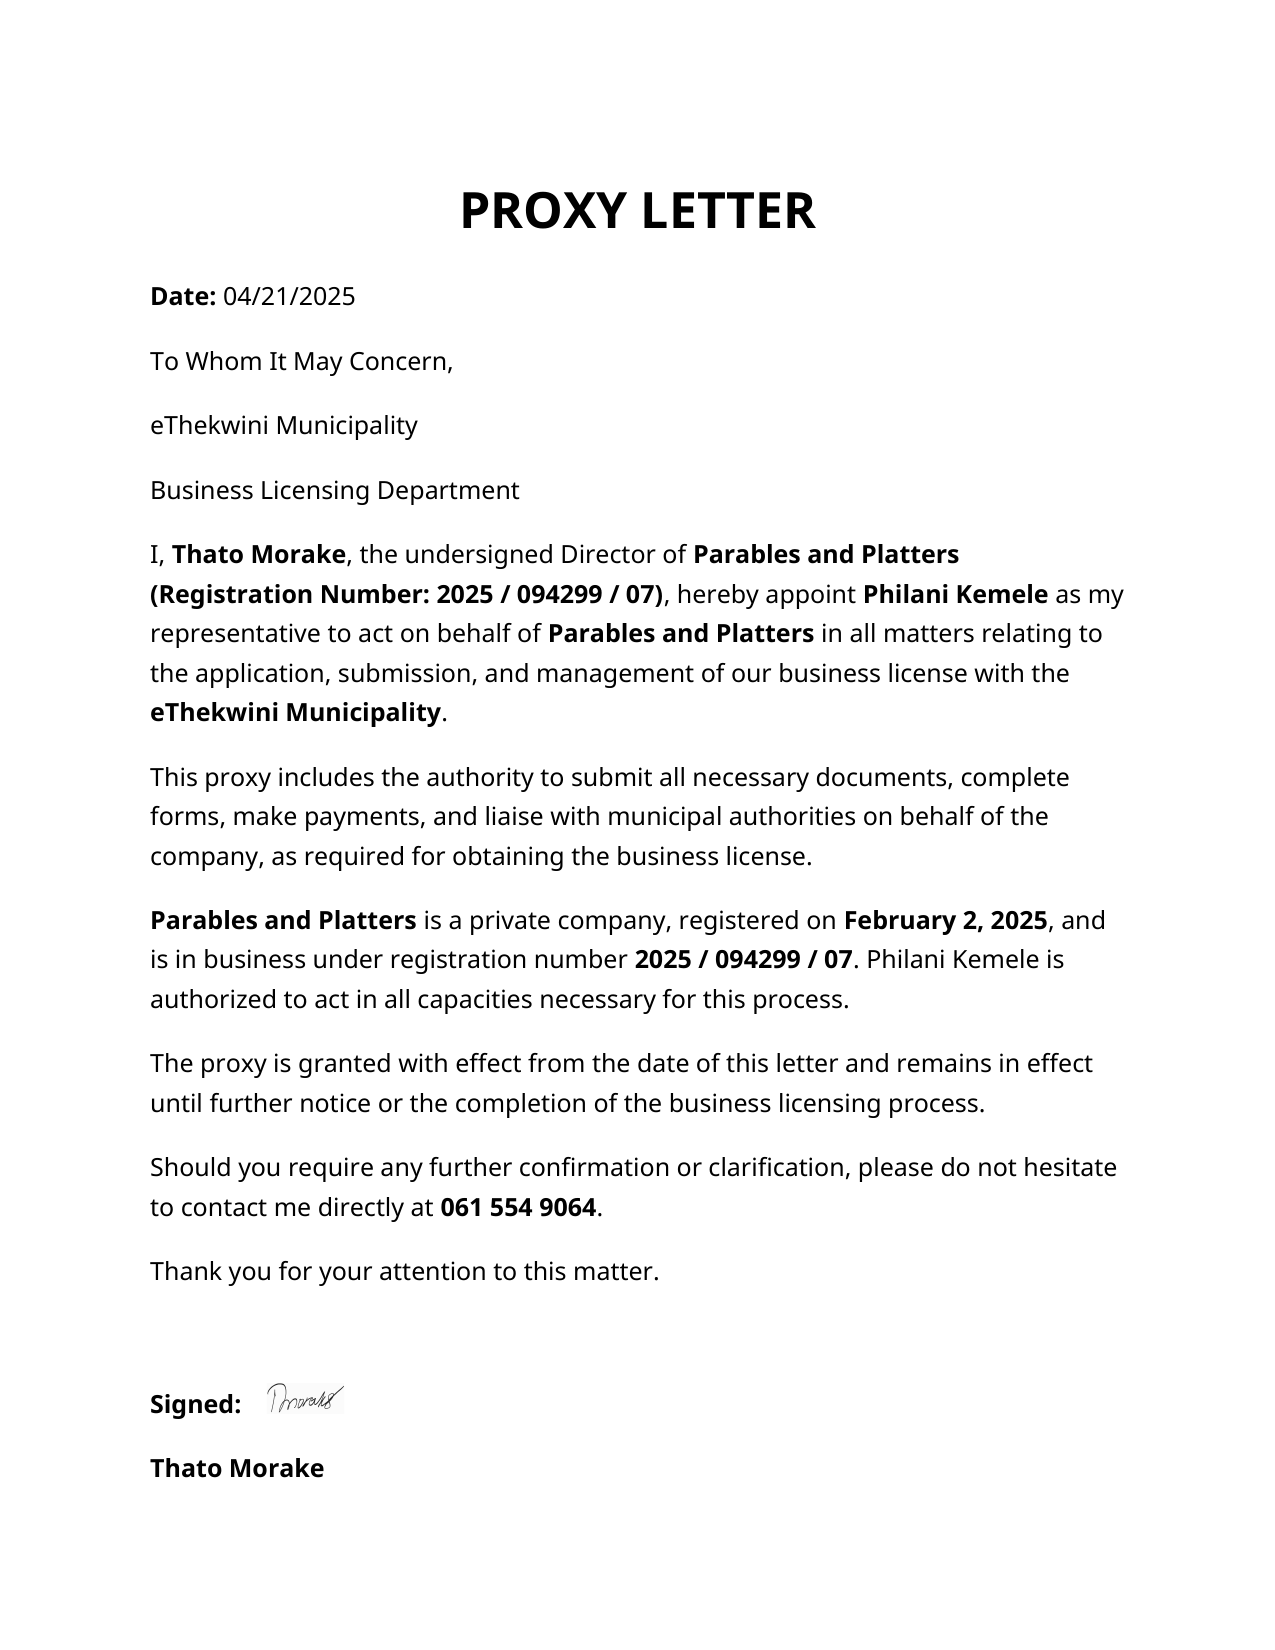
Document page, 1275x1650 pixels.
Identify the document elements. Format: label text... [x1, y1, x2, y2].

text PROXY LETTER [150, 175, 1125, 243]
text Thato Morake [150, 1451, 1125, 1485]
text I, Thato Morake, the undersigned Director of Parables and Platters (Registration Number: 2025 / 094299 / 07), hereby appoint Philani Kemele as my representative to act on behalf of Parables and Platters in all matters relating to the application, submission, and management of our business license with the eThekwini Municipality. [150, 537, 1125, 729]
text To Whom It May Concern, [150, 343, 1125, 377]
text Signed: [150, 1383, 1125, 1420]
text This proxy includes the authority to submit all necessary documents, complete forms, make payments, and liaise with municipal authorities on behalf of the company, as required for obtaining the business license. [150, 759, 1125, 872]
text The proxy is granted with effect from the date of this letter and remains in effect until further notice or the completion of the business licensing process. [150, 1046, 1125, 1120]
text Thank you for your attention to this matter. [150, 1254, 1125, 1288]
text Should you require any further confirmation or clarification, please do not hesitate to contact me directly at 061 554 9064. [150, 1150, 1125, 1224]
text Date: 04/21/2025 [150, 279, 1125, 313]
text Business Licensing Department [150, 472, 1125, 506]
text eThekwini Municipality [150, 408, 1125, 442]
text Parables and Platters is a private company, registered on February 2, 2025, and is in business under registration number 2025 / 094299 / 07. Philani Kemele is authorized to act in all capacities necessary for this process. [150, 903, 1125, 1016]
